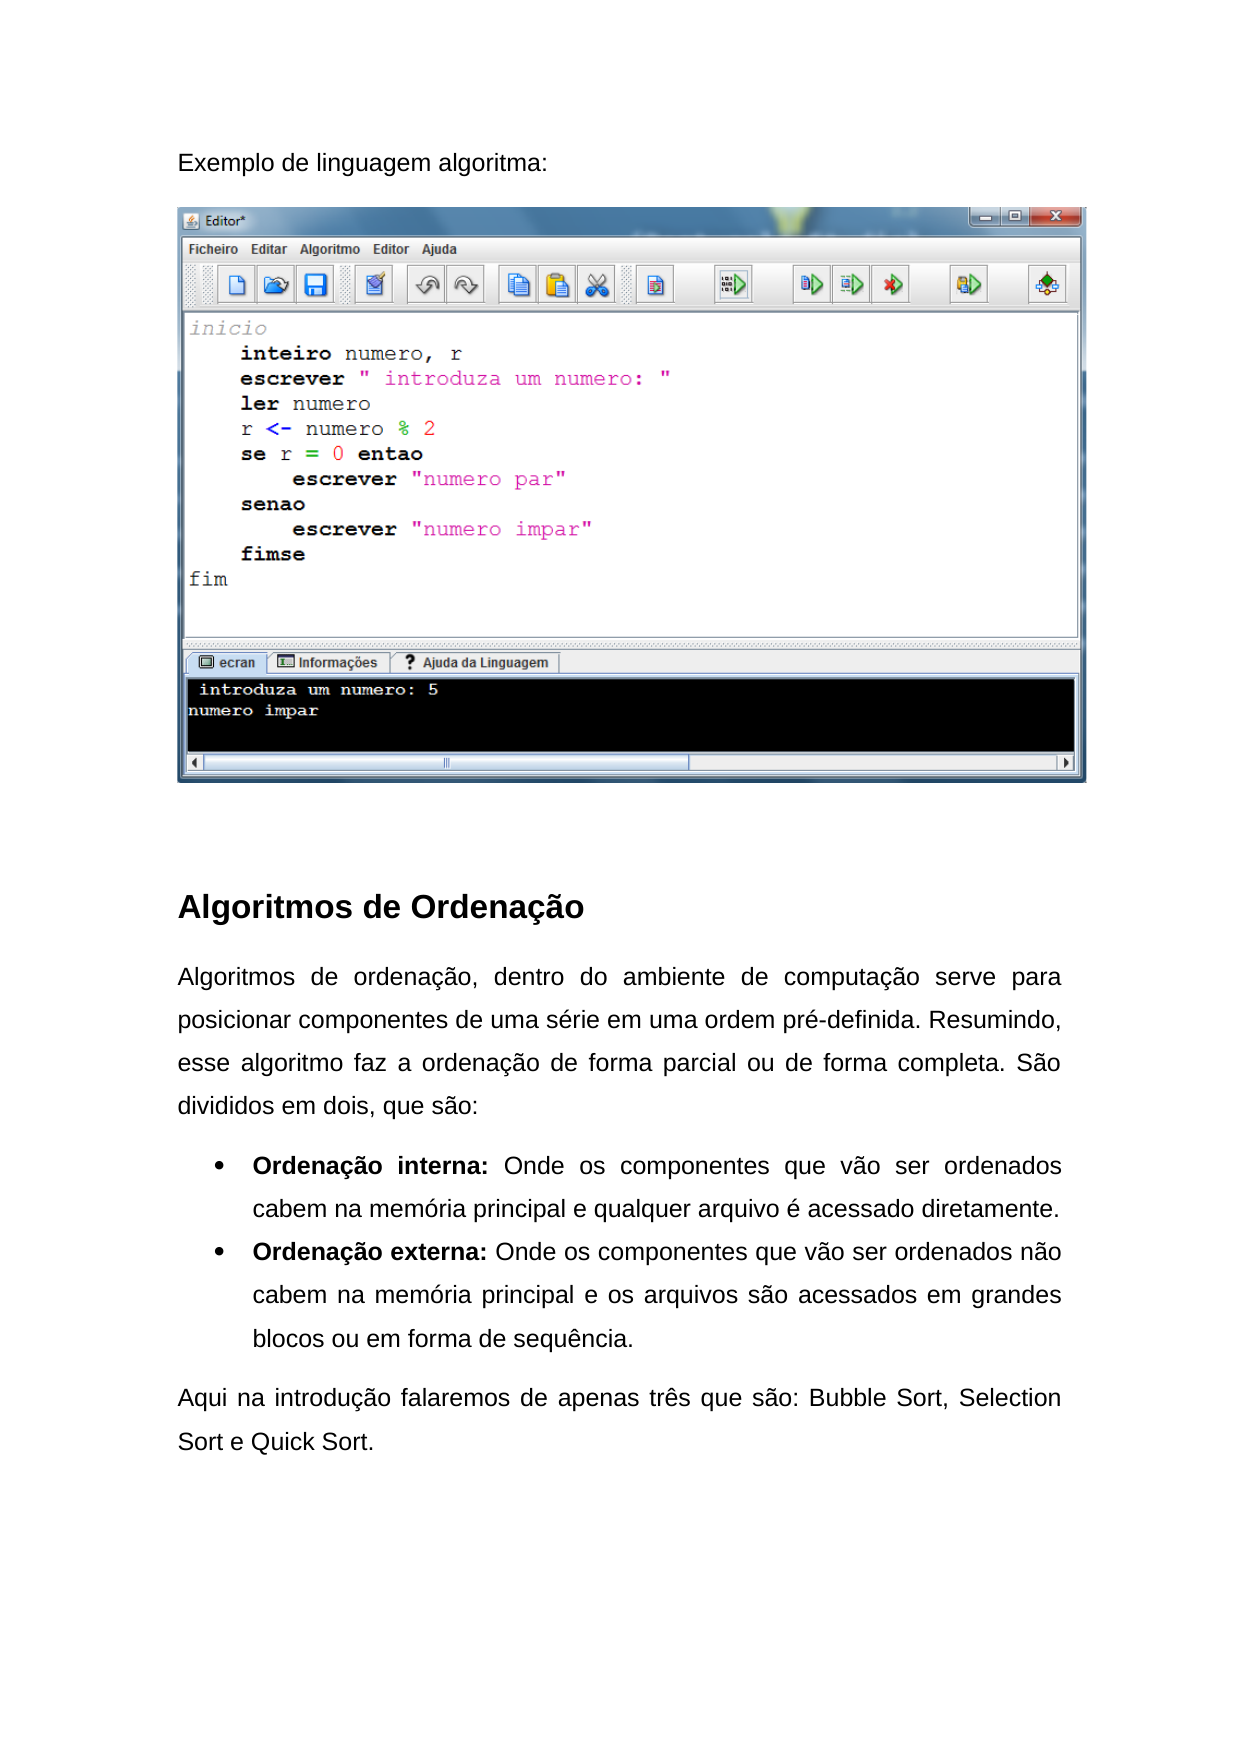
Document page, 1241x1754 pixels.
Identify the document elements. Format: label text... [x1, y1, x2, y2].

picture [177, 207, 1087, 783]
text Algoritmos de ordenação, dentro do ambiente de computação serve para posicionar componentes de uma série em uma ordem pré-definida. Resumindo, esse algoritmo faz a ordenação de forma parcial ou de forma completa. São divididos em dois, que são: [177, 962, 1063, 1120]
list Ordenação externa: Onde os componentes que vão ser ordenados não cabem na memória principal e os arquivos são acessados em grandes blocos ou em forma de sequência. [215, 1237, 1063, 1352]
text Exemplo de linguagem algoritma: [177, 148, 1063, 176]
text Aqui na introdução falaremos de apenas três que são: Bubble Sort, Selection Sort e Quick Sort. [177, 1383, 1063, 1455]
text Algoritmos de Ordenação [177, 887, 1063, 926]
list Ordenação interna: Onde os componentes que vão ser ordenados cabem na memória principal e qualquer arquivo é acessado diretamente. [215, 1151, 1063, 1223]
